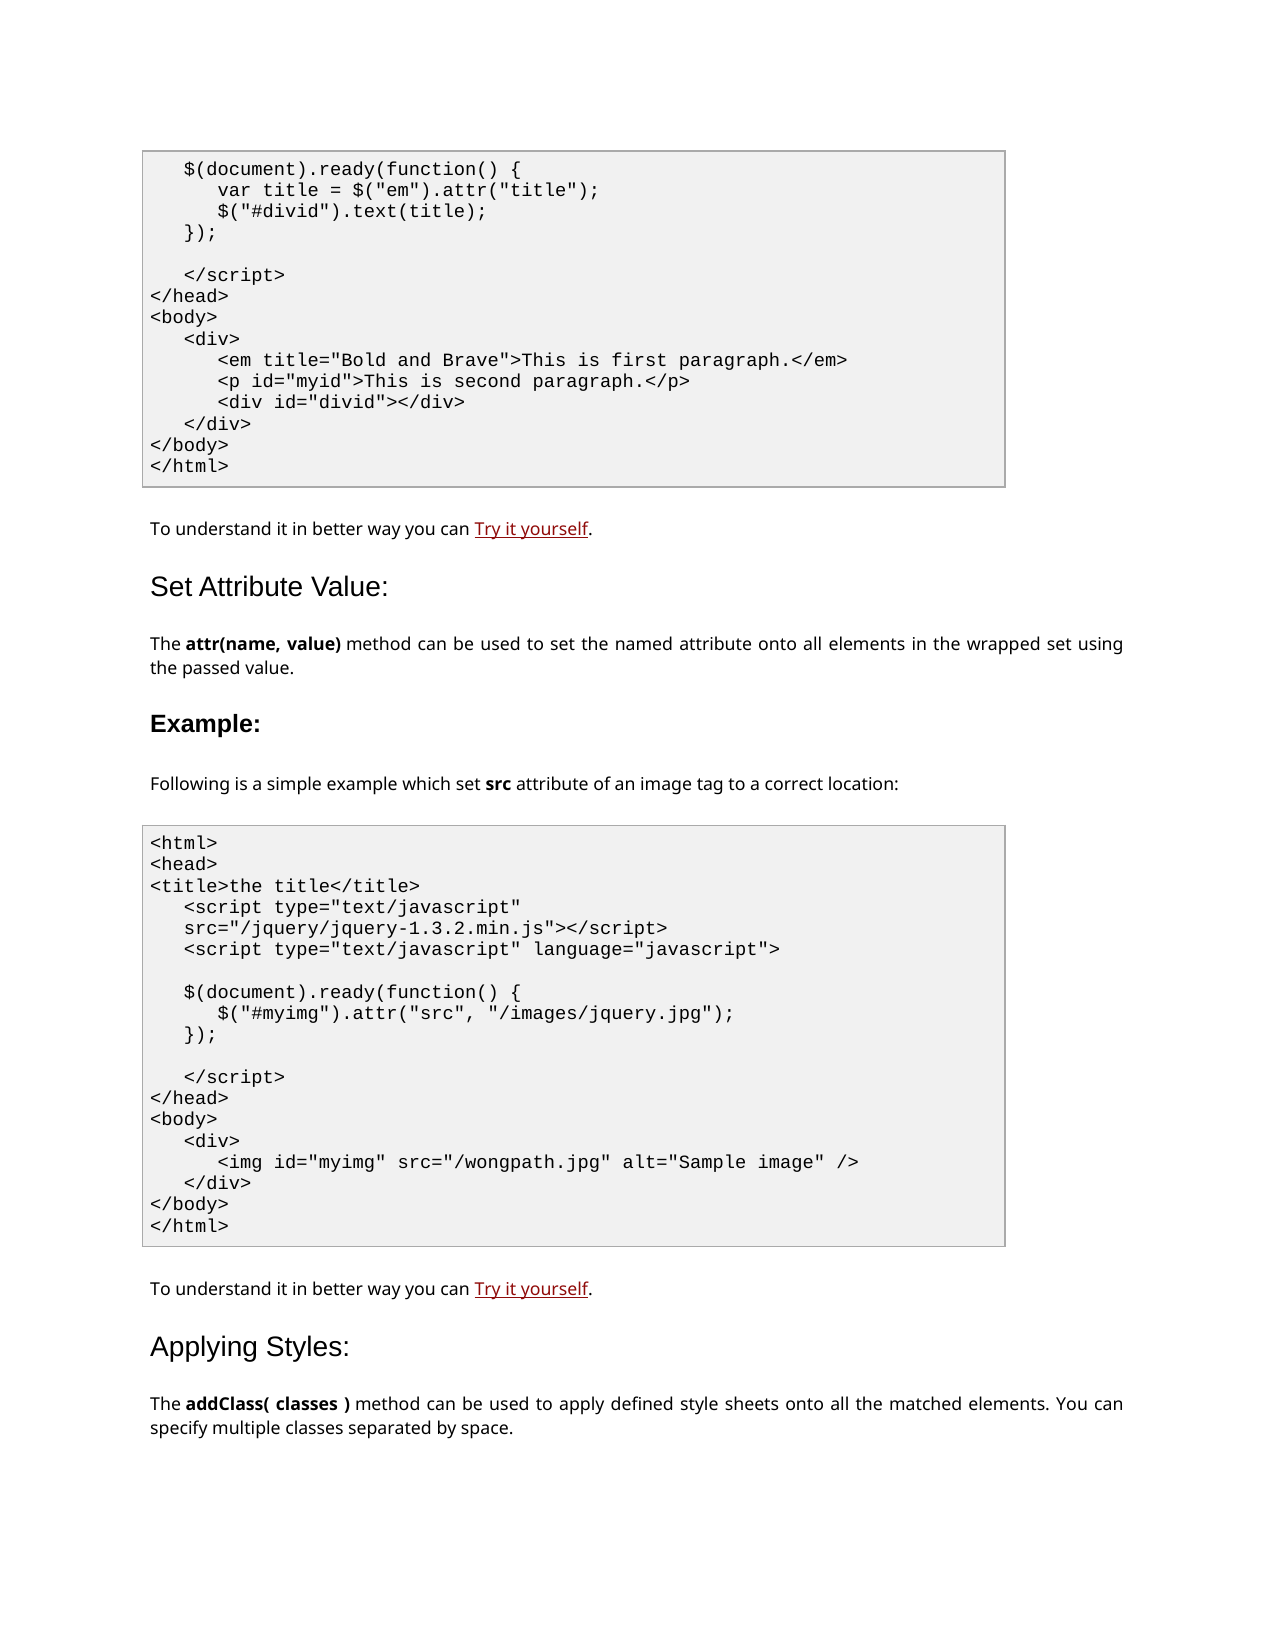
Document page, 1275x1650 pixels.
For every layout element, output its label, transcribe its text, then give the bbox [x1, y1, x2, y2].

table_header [143, 152, 1004, 486]
text The attr(name, value) method can be used to set the named attribute onto all elements in the wrapped set using the passed value. [150, 632, 1125, 680]
text The addClass( classes ) method can be used to apply defined style sheets onto all the matched elements. You can specify multiple classes separated by space. [150, 1391, 1125, 1439]
text To understand it in better way you can Try it yourself. [150, 1276, 1125, 1300]
subtitle Set Attribute Value: [150, 570, 1125, 602]
text Following is a simple example which set src attribute of an image tag to a correct location: [150, 771, 1125, 795]
text To understand it in better way you can Try it yourself. [150, 517, 1125, 541]
subtitle Example: [150, 709, 1125, 738]
subtitle Applying Styles: [150, 1329, 1125, 1362]
table_header <html> <head> <title>the title</title> <script type="text/javascript" src="/jquery/jquery-1.3.2.min.js"></script> <script type="text/javascript" language="javascript"> $(document).ready(function() { $("#myimg").attr("src", "/images/jquery.jpg"); }); </script> </head> <body> <div> <img id="myimg" src="/wongpath.jpg" alt="Sample image" /> </div> </body> </html> [143, 826, 1004, 1246]
